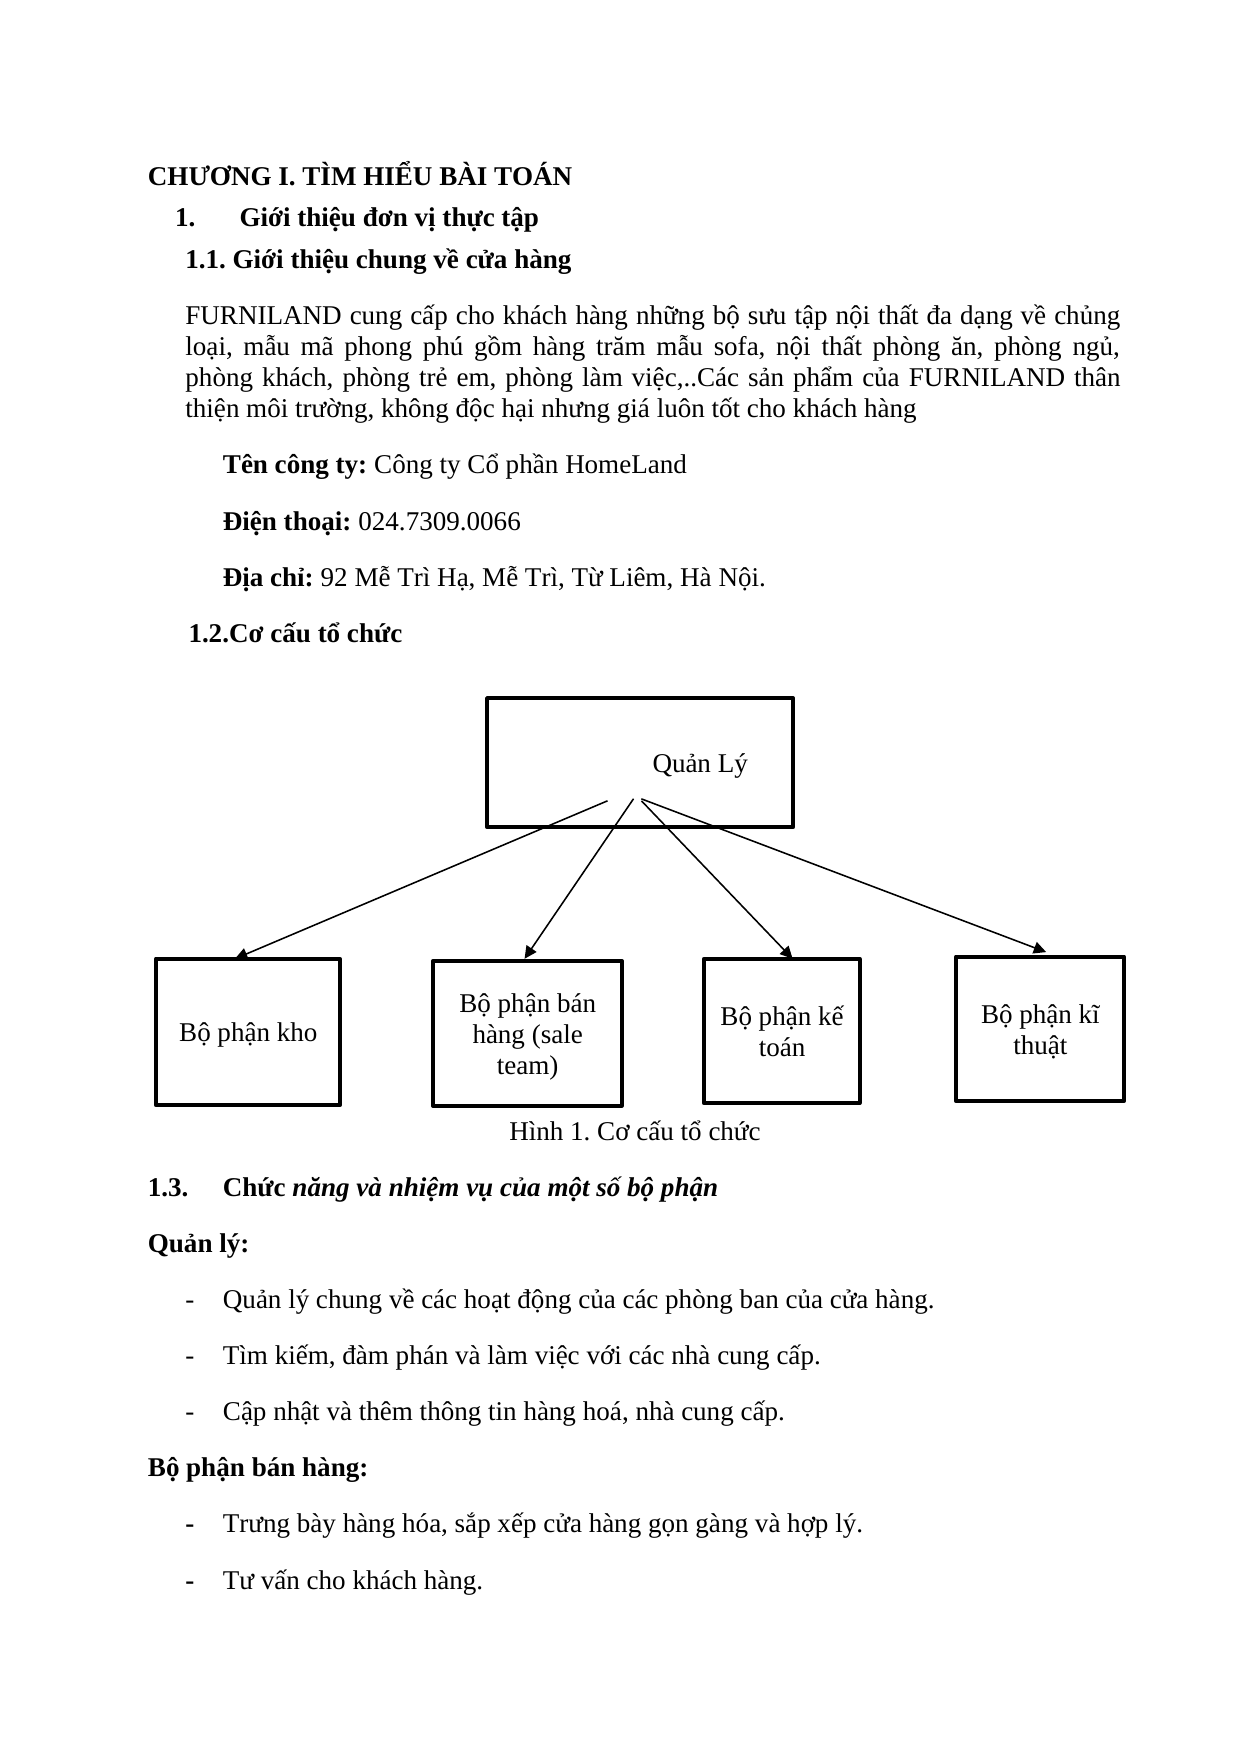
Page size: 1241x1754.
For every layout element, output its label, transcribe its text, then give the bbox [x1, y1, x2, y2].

text 1. Giới thiệu đơn vị thực tập [175, 201, 1122, 232]
list Tư vấn cho khách hàng. [185, 1564, 1092, 1595]
list Trưng bày hàng hóa, sắp xếp cửa hàng gọn gàng và hợp lý. [185, 1508, 1092, 1539]
text Tên công ty: Công ty Cổ phần HomeLand [185, 448, 1122, 480]
text 1.2.Cơ cấu tổ chức [148, 617, 1122, 648]
text Hình 1. Cơ cấu tổ chức [148, 1114, 1122, 1146]
list Cập nhật và thêm thông tin hàng hoá, nhà cung cấp. [185, 1395, 1092, 1426]
text Quản lý: [148, 1227, 1092, 1258]
text CHƯƠNG I. TÌM HIỂU BÀI TOÁN [148, 160, 1122, 191]
text Bộ phận bán hàng: [148, 1451, 1092, 1483]
text Địa chỉ: 92 Mễ Trì Hạ, Mễ Trì, Từ Liêm, Hà Nội. [185, 561, 1122, 592]
text FURNILAND cung cấp cho khách hàng những bộ sưu tập nội thất đa dạng về chủng loại, mẫu mã phong phú gồm hàng trăm mẫu sofa, nội thất phòng ăn, phòng ngủ, phòng khách, phòng trẻ em, phòng làm việc,..Các sản phẩm của FURNILAND thân thiện môi trường, không độc hại nhưng giá luôn tốt cho khách hàng [185, 299, 1122, 423]
list Quản lý chung về các hoạt động của các phòng ban của cửa hàng. [185, 1283, 1092, 1314]
text Điện thoại: 024.7309.0066 [185, 505, 1122, 536]
subtitle Chức năng và nhiệm vụ của một số bộ phận [148, 1171, 1122, 1202]
list Tìm kiếm, đàm phán và làm việc với các nhà cung cấp. [185, 1339, 1092, 1370]
text 1.1. Giới thiệu chung về cửa hàng [185, 243, 1122, 274]
